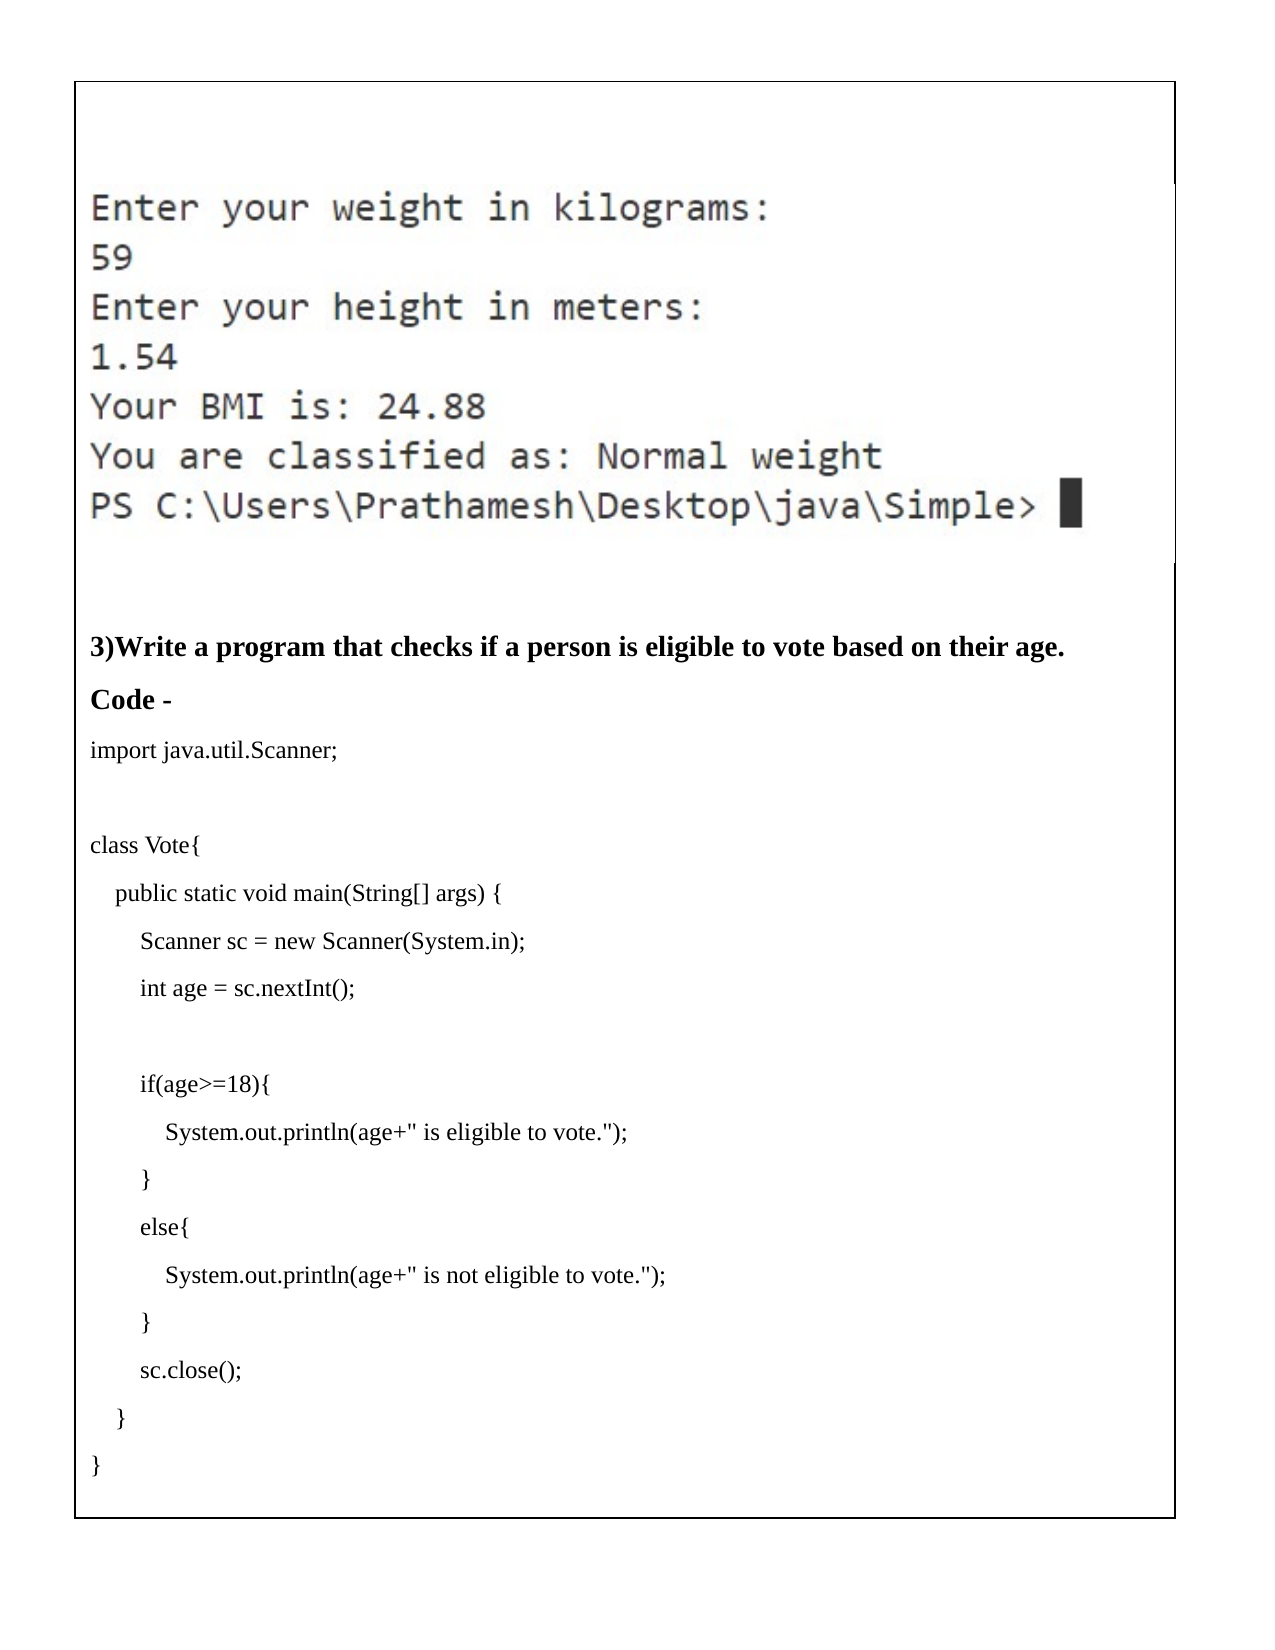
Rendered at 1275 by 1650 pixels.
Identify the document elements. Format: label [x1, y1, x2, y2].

picture [90, 184, 1175, 563]
